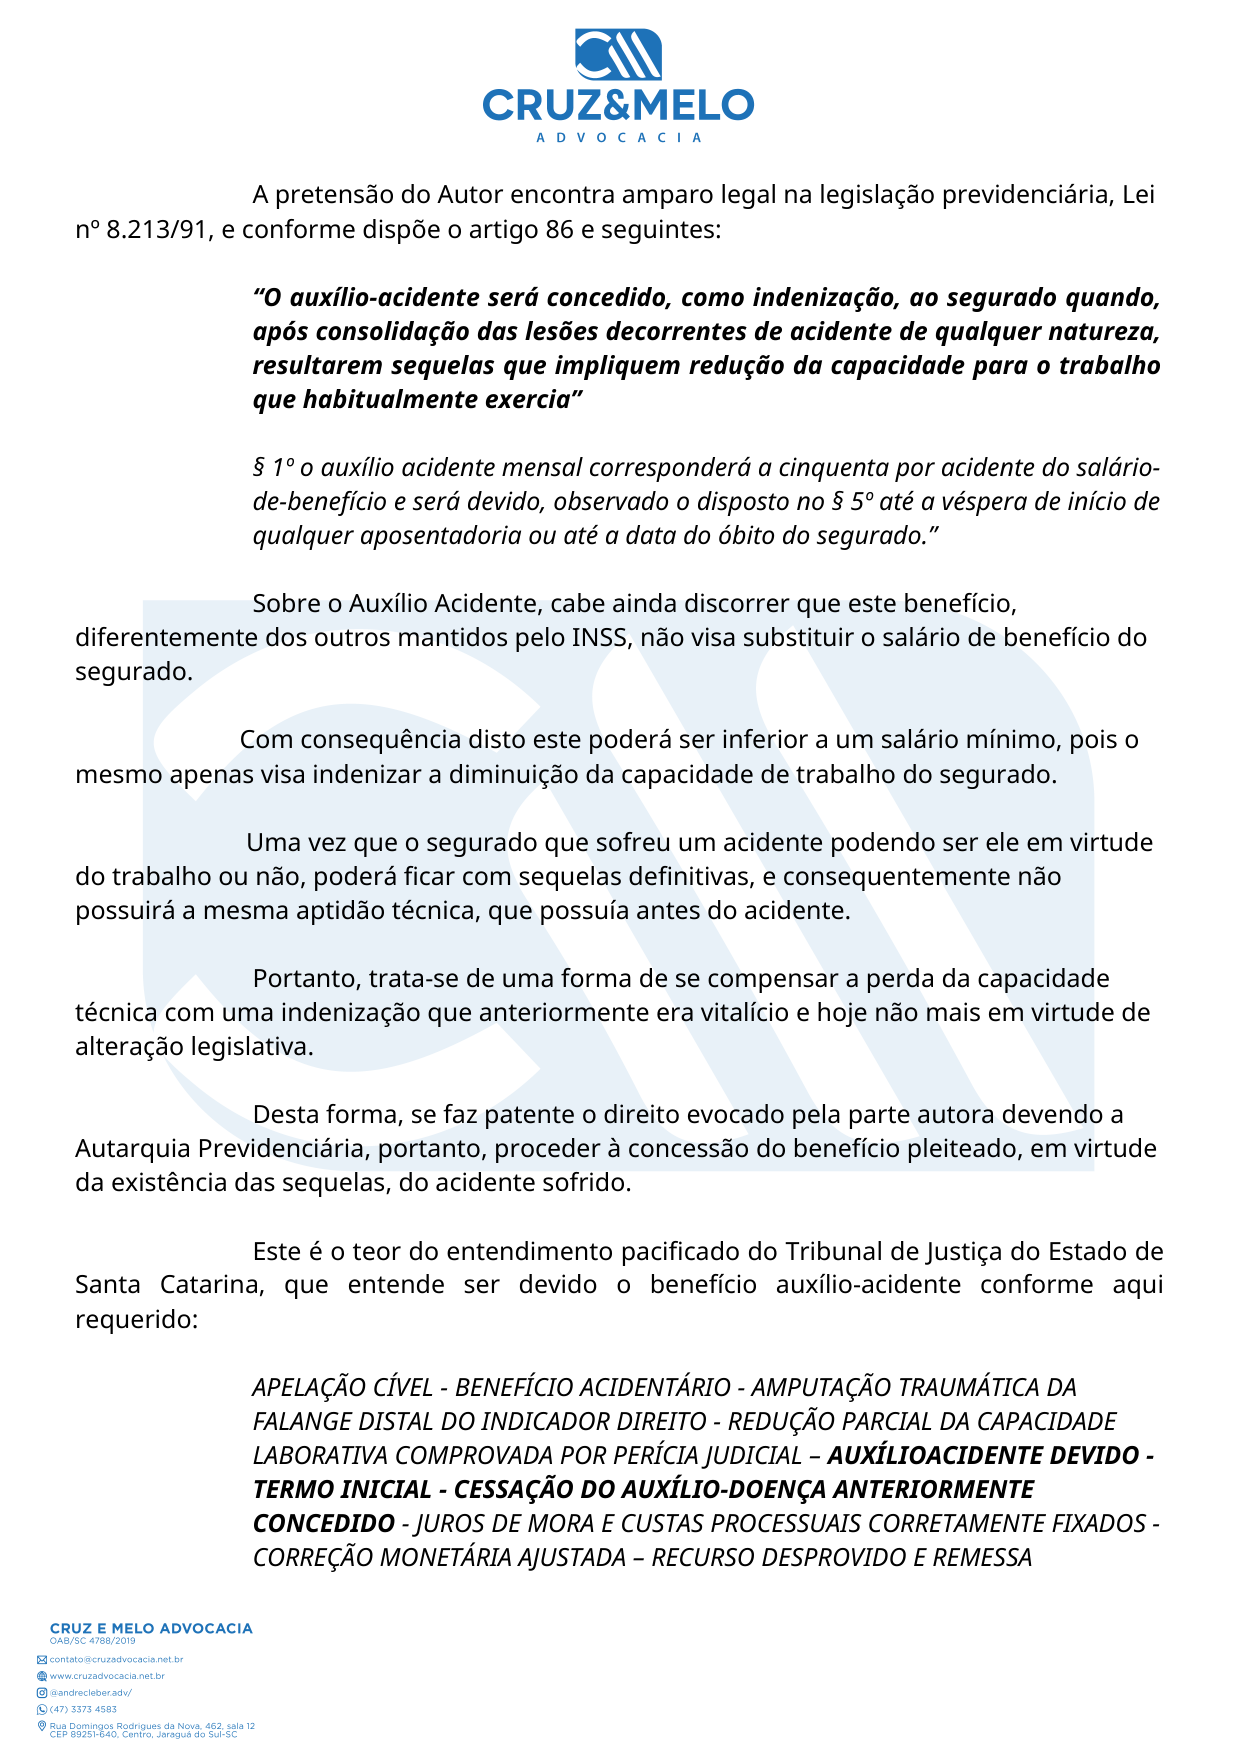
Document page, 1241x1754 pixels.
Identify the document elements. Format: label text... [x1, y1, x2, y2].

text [252, 1369, 1165, 1574]
text Este é o teor do entendimento pacificado do Tribunal de Justiça do Estado de Santa Catarina, que entende ser devido o benefício auxílio-acidente conforme aqui requerido: [75, 1233, 1165, 1335]
text § 1º o auxílio acidente mensal corresponderá a cinquenta por acidente do salário-de-benefício e será devido, observado o disposto no § 5º até a véspera de início de qualquer aposentadoria ou até a data do óbito do segurado.” [252, 450, 1165, 552]
text Com consequência disto este poderá ser inferior a um salário mínimo, pois o mesmo apenas visa indenizar a diminuição da capacidade de trabalho do segurado. [75, 722, 1165, 790]
text Desta forma, se faz patente o direito evocado pela parte autora devendo a Autarquia Previdenciária, portanto, proceder à concessão do benefício pleiteado, em virtude da existência das sequelas, do acidente sofrido. [75, 1097, 1165, 1199]
picture [0, 8, 1239, 1754]
text “O auxílio-acidente será concedido, como indenização, ao segurado quando, após consolidação das lesões decorrentes de acidente de qualquer natureza, resultarem sequelas que impliquem redução da capacidade para o trabalho que habitualmente exercia” [252, 279, 1165, 416]
text Uma vez que o segurado que sofreu um acidente podendo ser ele em virtude do trabalho ou não, poderá ficar com sequelas definitivas, e consequentemente não possuirá a mesma aptidão técnica, que possuía antes do acidente. [75, 824, 1165, 927]
text Portanto, trata-se de uma forma de se compensar a perda da capacidade técnica com uma indenização que anteriormente era vitalício e hoje não mais em virtude de alteração legislativa. [75, 961, 1165, 1063]
text A pretensão do Autor encontra amparo legal na legislação previdenciária, Lei nº 8.213/91, e conforme dispõe o artigo 86 e seguintes: [75, 177, 1165, 245]
text Sobre o Auxílio Acidente, cabe ainda discorrer que este benefício, diferentemente dos outros mantidos pelo INSS, não visa substituir o salário de benefício do segurado. [75, 586, 1165, 688]
